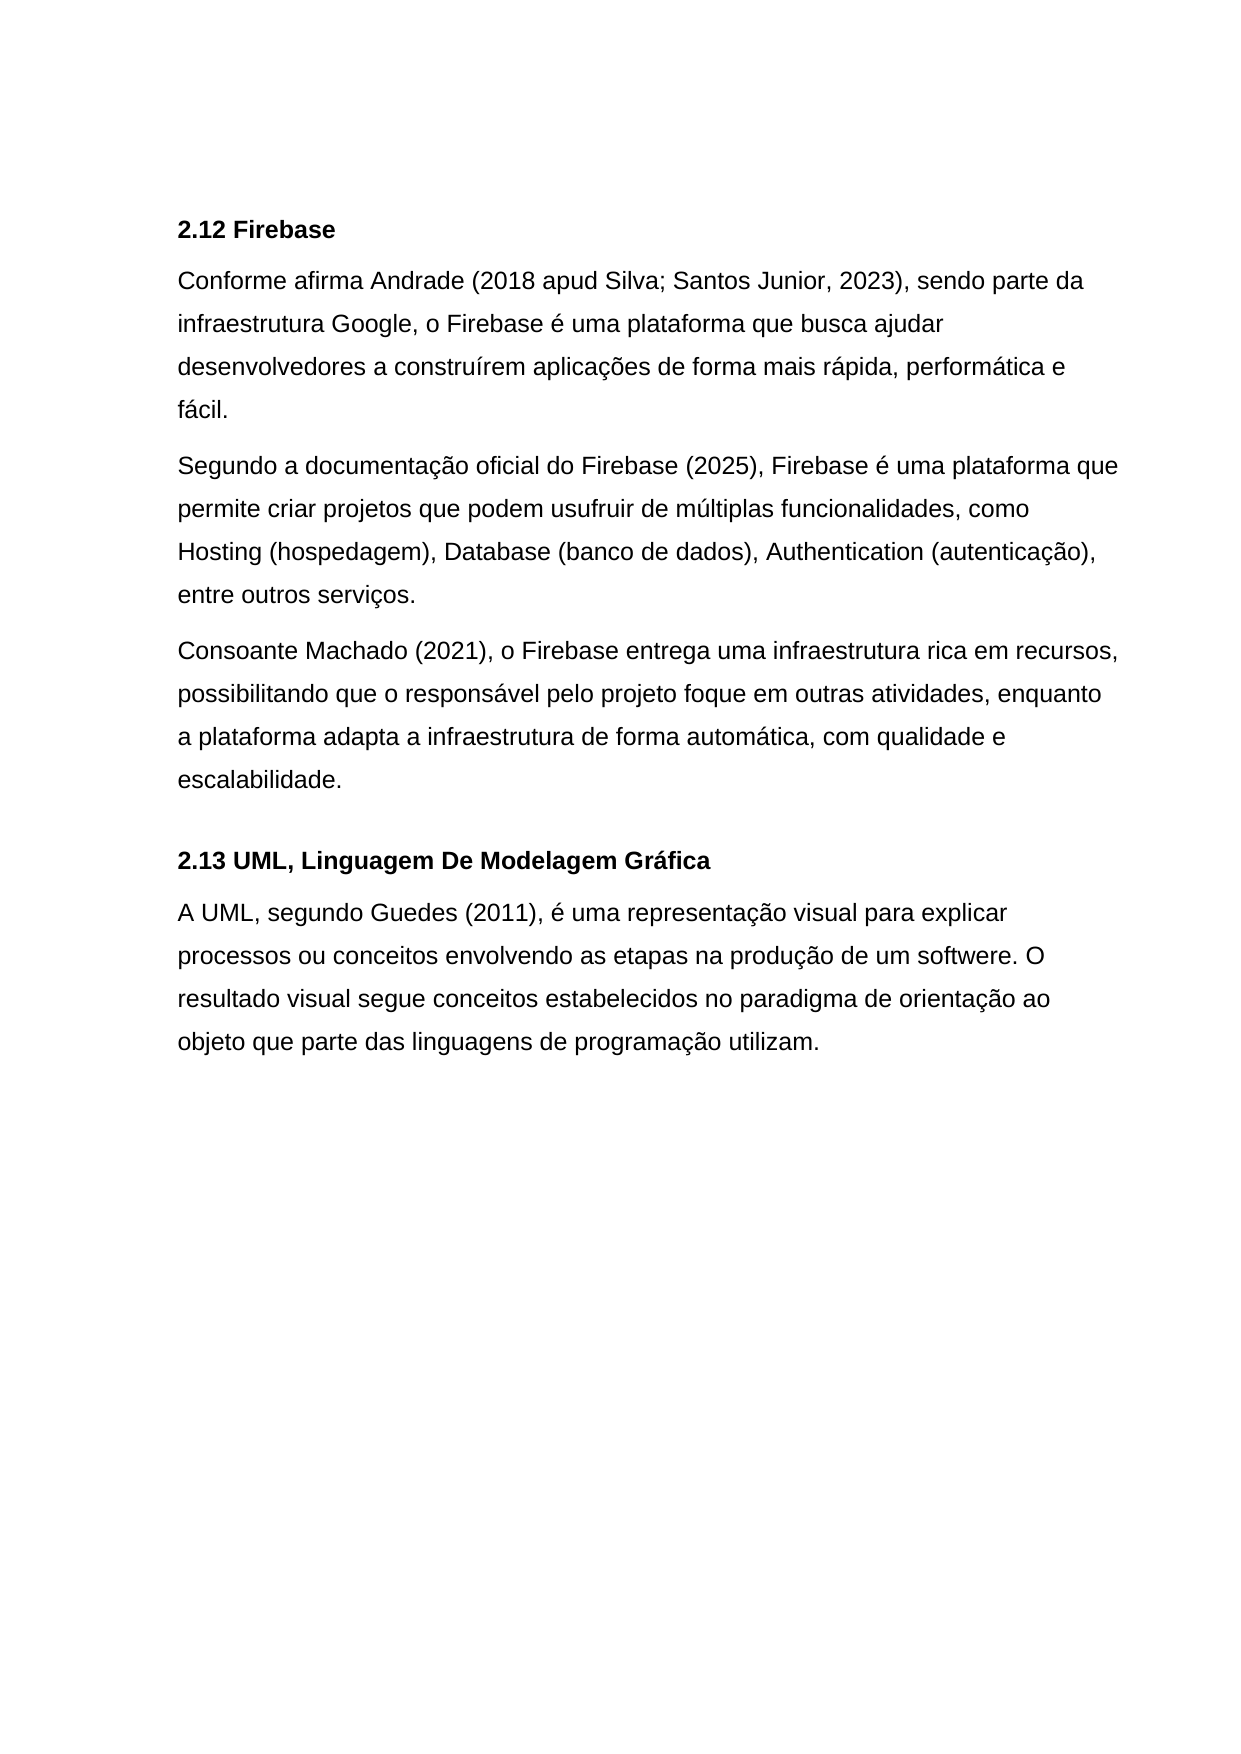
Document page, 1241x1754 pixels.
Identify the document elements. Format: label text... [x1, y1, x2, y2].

text Segundo a documentação oficial do Firebase (2025), Firebase é uma plataforma que permite criar projetos que podem usufruir de múltiplas funcionalidades, como Hosting (hospedagem), Database (banco de dados), Authentication (autenticação), entre outros serviços. [177, 451, 1122, 609]
text Consoante Machado (2021), o Firebase entrega uma infraestrutura rica em recursos, possibilitando que o responsável pelo projeto foque em outras atividades, enquanto a plataforma adapta a infraestrutura de forma automática, com qualidade e escalabilidade. [177, 636, 1122, 794]
text A UML, segundo Guedes (2011), é uma representação visual para explicar processos ou conceitos envolvendo as etapas na produção de um softwere. O resultado visual segue conceitos estabelecidos no paradigma de orientação ao objeto que parte das linguagens de programação utilizam. [177, 898, 1122, 1056]
text Conforme afirma Andrade (2018 apud Silva; Santos Junior, 2023), sendo parte da infraestrutura Google, o Firebase é uma plataforma que busca ajudar desenvolvedores a construírem aplicações de forma mais rápida, performática e fácil. [177, 266, 1122, 424]
subtitle Firebase [177, 215, 1122, 243]
subtitle UML, Linguagem De Modelagem Gráfica [177, 846, 1122, 875]
